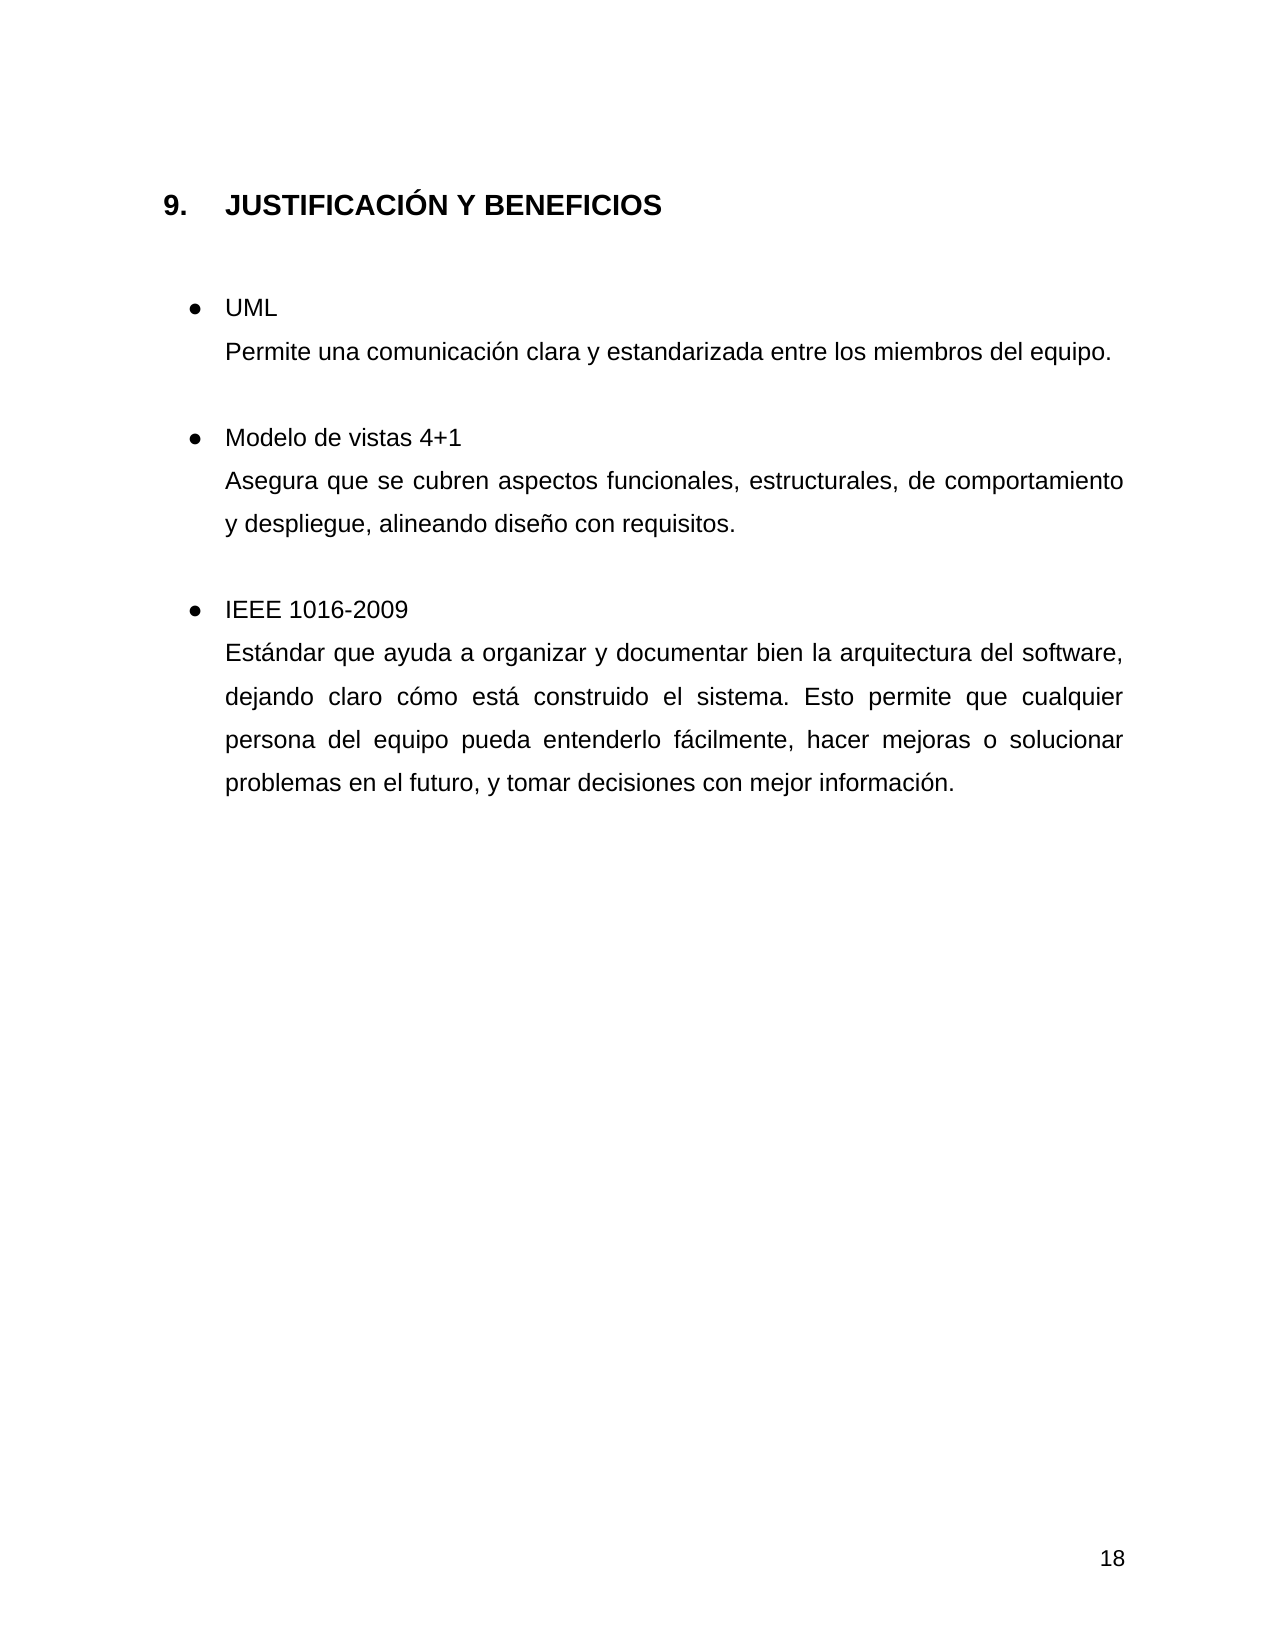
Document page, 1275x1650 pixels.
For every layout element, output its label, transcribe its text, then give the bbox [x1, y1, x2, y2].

subtitle JUSTIFICACIÓN Y BENEFICIOS [187, 187, 1125, 221]
list IEEE 1016-2009 [187, 595, 1125, 624]
text Permite una comunicación clara y estandarizada entre los miembros del equipo. [225, 337, 1125, 365]
text Estándar que ayuda a organizar y documentar bien la arquitectura del software, dejando claro cómo está construido el sistema. Esto permite que cualquier persona del equipo pueda entenderlo fácilmente, hacer mejoras o solucionar problemas en el futuro, y tomar decisiones con mejor información. [225, 638, 1125, 797]
text Asegura que se cubren aspectos funcionales, estructurales, de comportamiento y despliegue, alineando diseño con requisitos. [225, 466, 1125, 538]
list UML [187, 293, 1125, 322]
list Modelo de vistas 4+1 [187, 423, 1125, 452]
